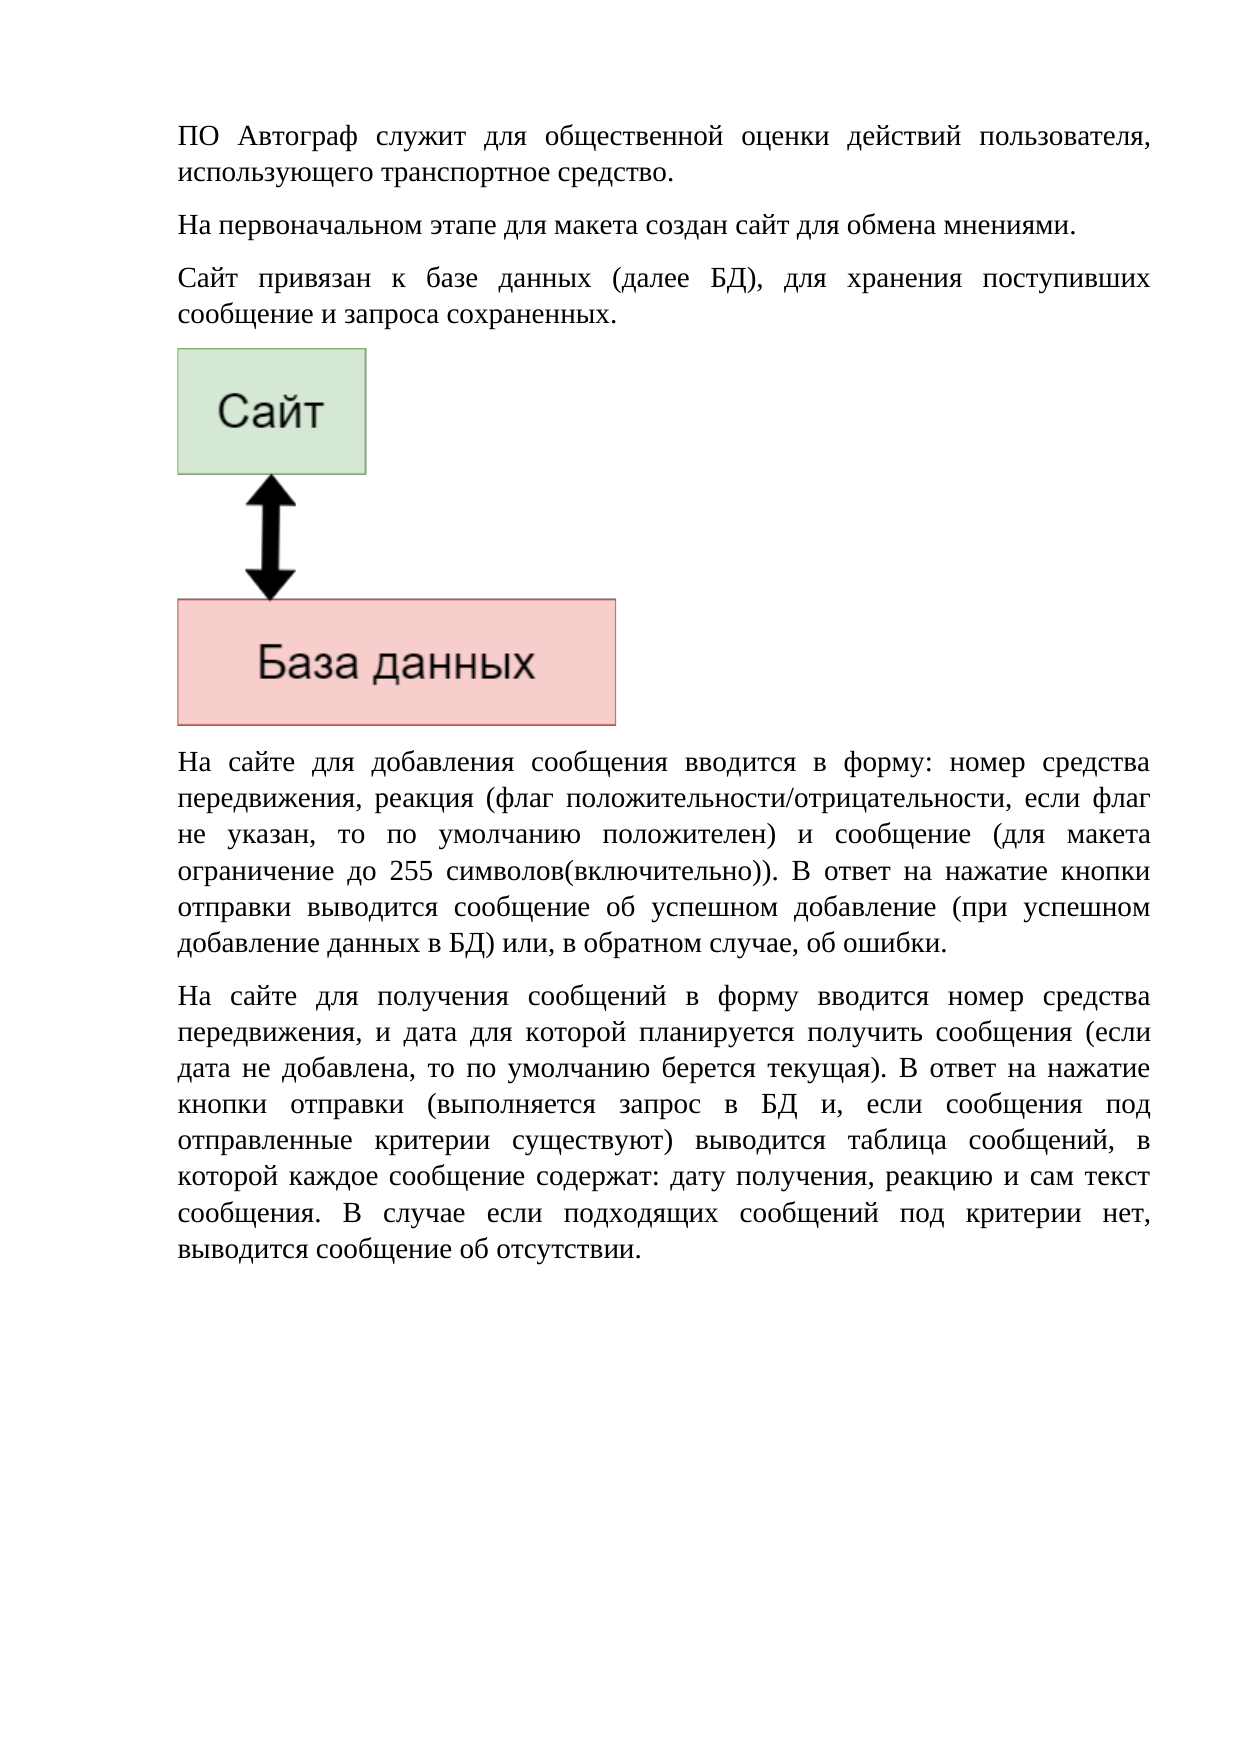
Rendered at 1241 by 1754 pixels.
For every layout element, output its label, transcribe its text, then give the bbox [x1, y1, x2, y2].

text Сайт привязан к базе данных (далее БД), для хранения поступивших сообщение и запроса сохраненных. [177, 260, 1152, 329]
text На сайте для добавления сообщения вводится в форму: номер средства передвижения, реакция (флаг положительности/отрицательности, если флаг не указан, то по умолчанию положителен) и сообщение (для макета ограничение до 255 символов(включительно)). В ответ на нажатие кнопки отправки выводится сообщение об успешном добавление (при успешном добавление данных в БД) или, в обратном случае, об ошибки. [177, 744, 1152, 958]
picture [177, 348, 617, 726]
text На первоначальном этапе для макета создан сайт для обмена мнениями. [177, 207, 1152, 241]
text На сайте для получения сообщений в форму вводится номер средства передвижения, и дата для которой планируется получить сообщения (если дата не добавлена, то по умолчанию берется текущая). В ответ на нажатие кнопки отправки (выполняется запрос в БД и, если сообщения под отправленные критерии существуют) выводится таблица сообщений, в которой каждое сообщение содержат: дату получения, реакцию и сам текст сообщения. В случае если подходящих сообщений под критерии нет, выводится сообщение об отсутствии. [177, 978, 1152, 1264]
text ПО Автограф служит для общественной оценки действий пользователя, использующего транспортное средство. [177, 118, 1152, 188]
